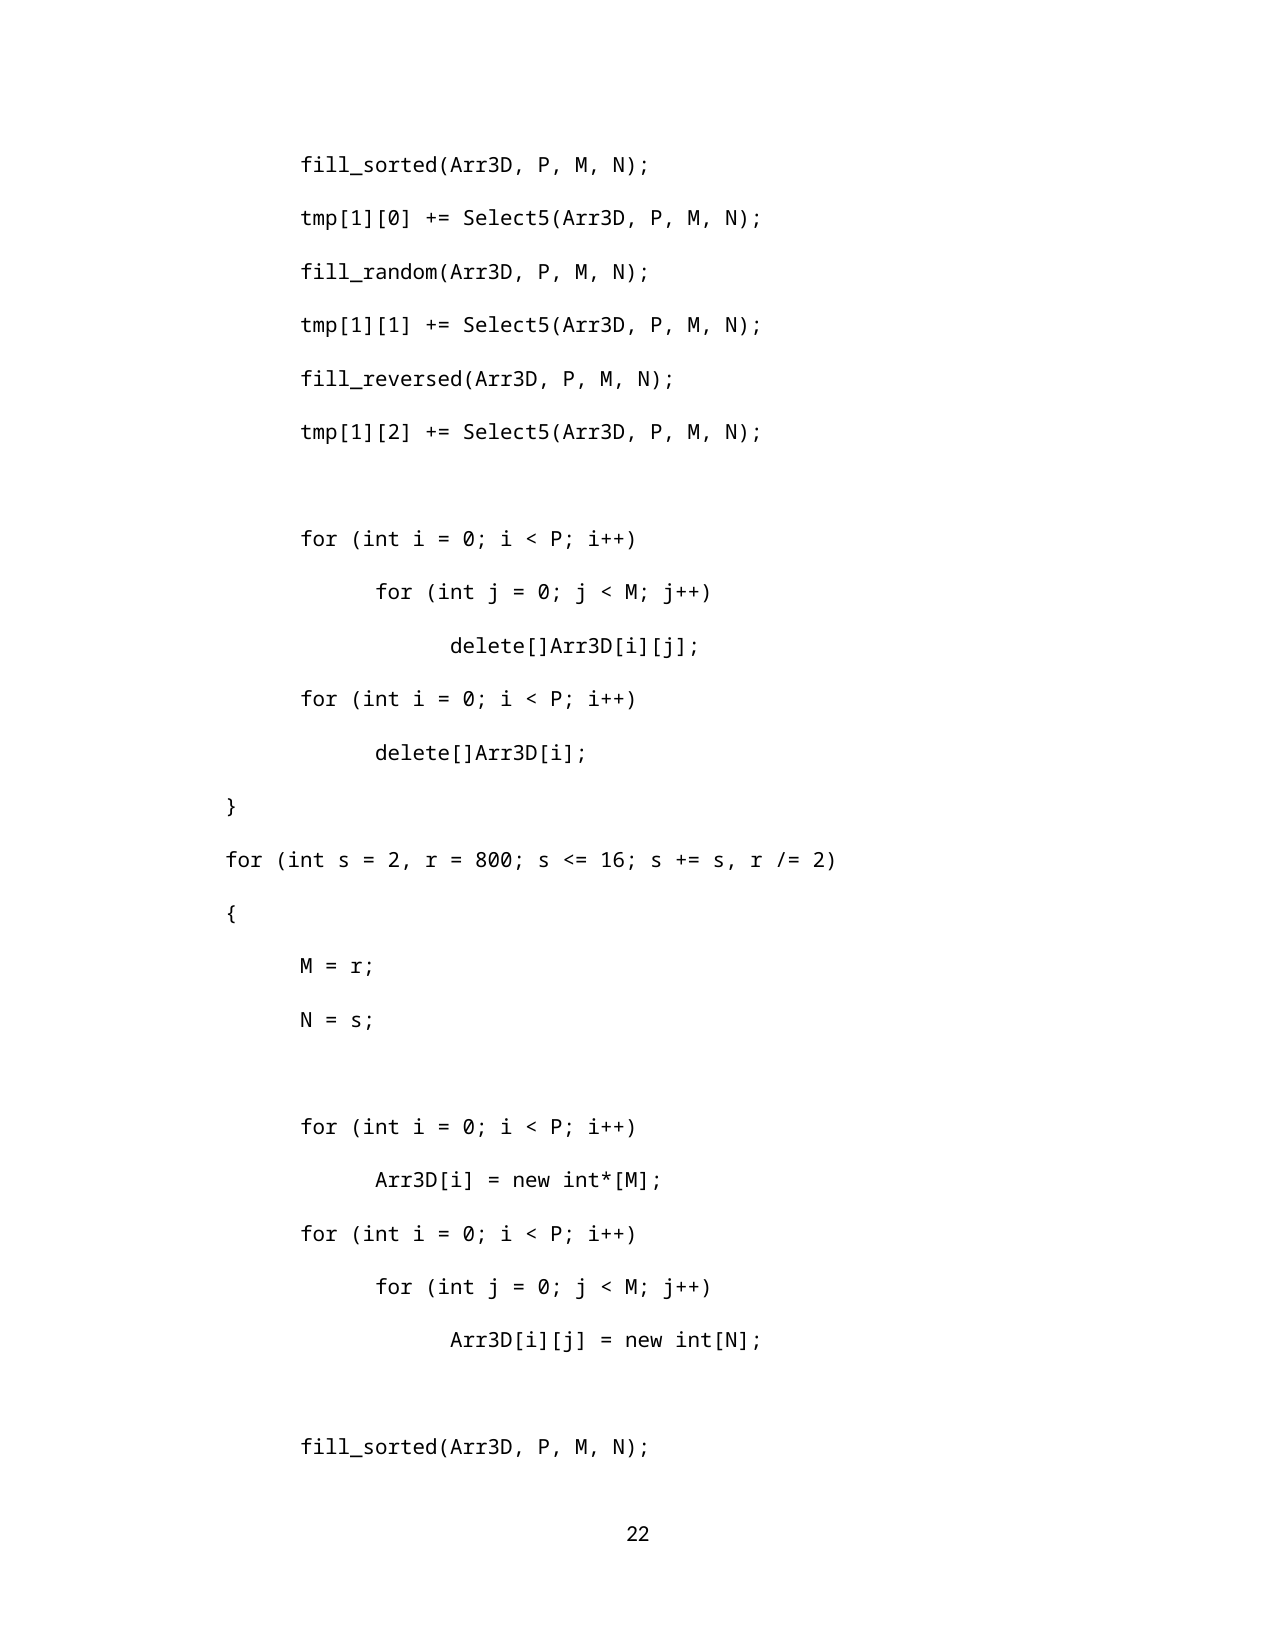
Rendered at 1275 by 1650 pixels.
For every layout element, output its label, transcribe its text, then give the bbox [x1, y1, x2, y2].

text } [150, 791, 1125, 820]
text for (int i = 0; i < P; i++) [150, 524, 1125, 552]
text delete[]Arr3D[i]; [150, 738, 1125, 766]
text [150, 1432, 1125, 1461]
text for (int i = 0; i < P; i++) [150, 1112, 1125, 1140]
text { [150, 898, 1125, 927]
text N = s; [150, 1005, 1125, 1033]
text tmp[1][0] += Select5(Arr3D, P, M, N); [150, 203, 1125, 232]
text tmp[1][2] += Select5(Arr3D, P, M, N); [150, 417, 1125, 446]
text for (int i = 0; i < P; i++) [150, 684, 1125, 713]
text for (int i = 0; i < P; i++) [150, 1219, 1125, 1247]
text M = r; [150, 952, 1125, 980]
text fill_random(Arr3D, P, M, N); [150, 257, 1125, 285]
text Arr3D[i][j] = new int[N]; [150, 1326, 1125, 1354]
text tmp[1][1] += Select5(Arr3D, P, M, N); [150, 310, 1125, 339]
text delete[]Arr3D[i][j]; [150, 631, 1125, 659]
text fill_reversed(Arr3D, P, M, N); [150, 364, 1125, 392]
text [150, 150, 1125, 178]
text for (int s = 2, r = 800; s <= 16; s += s, r /= 2) [150, 845, 1125, 873]
text for (int j = 0; j < M; j++) [150, 577, 1125, 606]
text for (int j = 0; j < M; j++) [150, 1272, 1125, 1301]
text Arr3D[i] = new int*[M]; [150, 1165, 1125, 1194]
